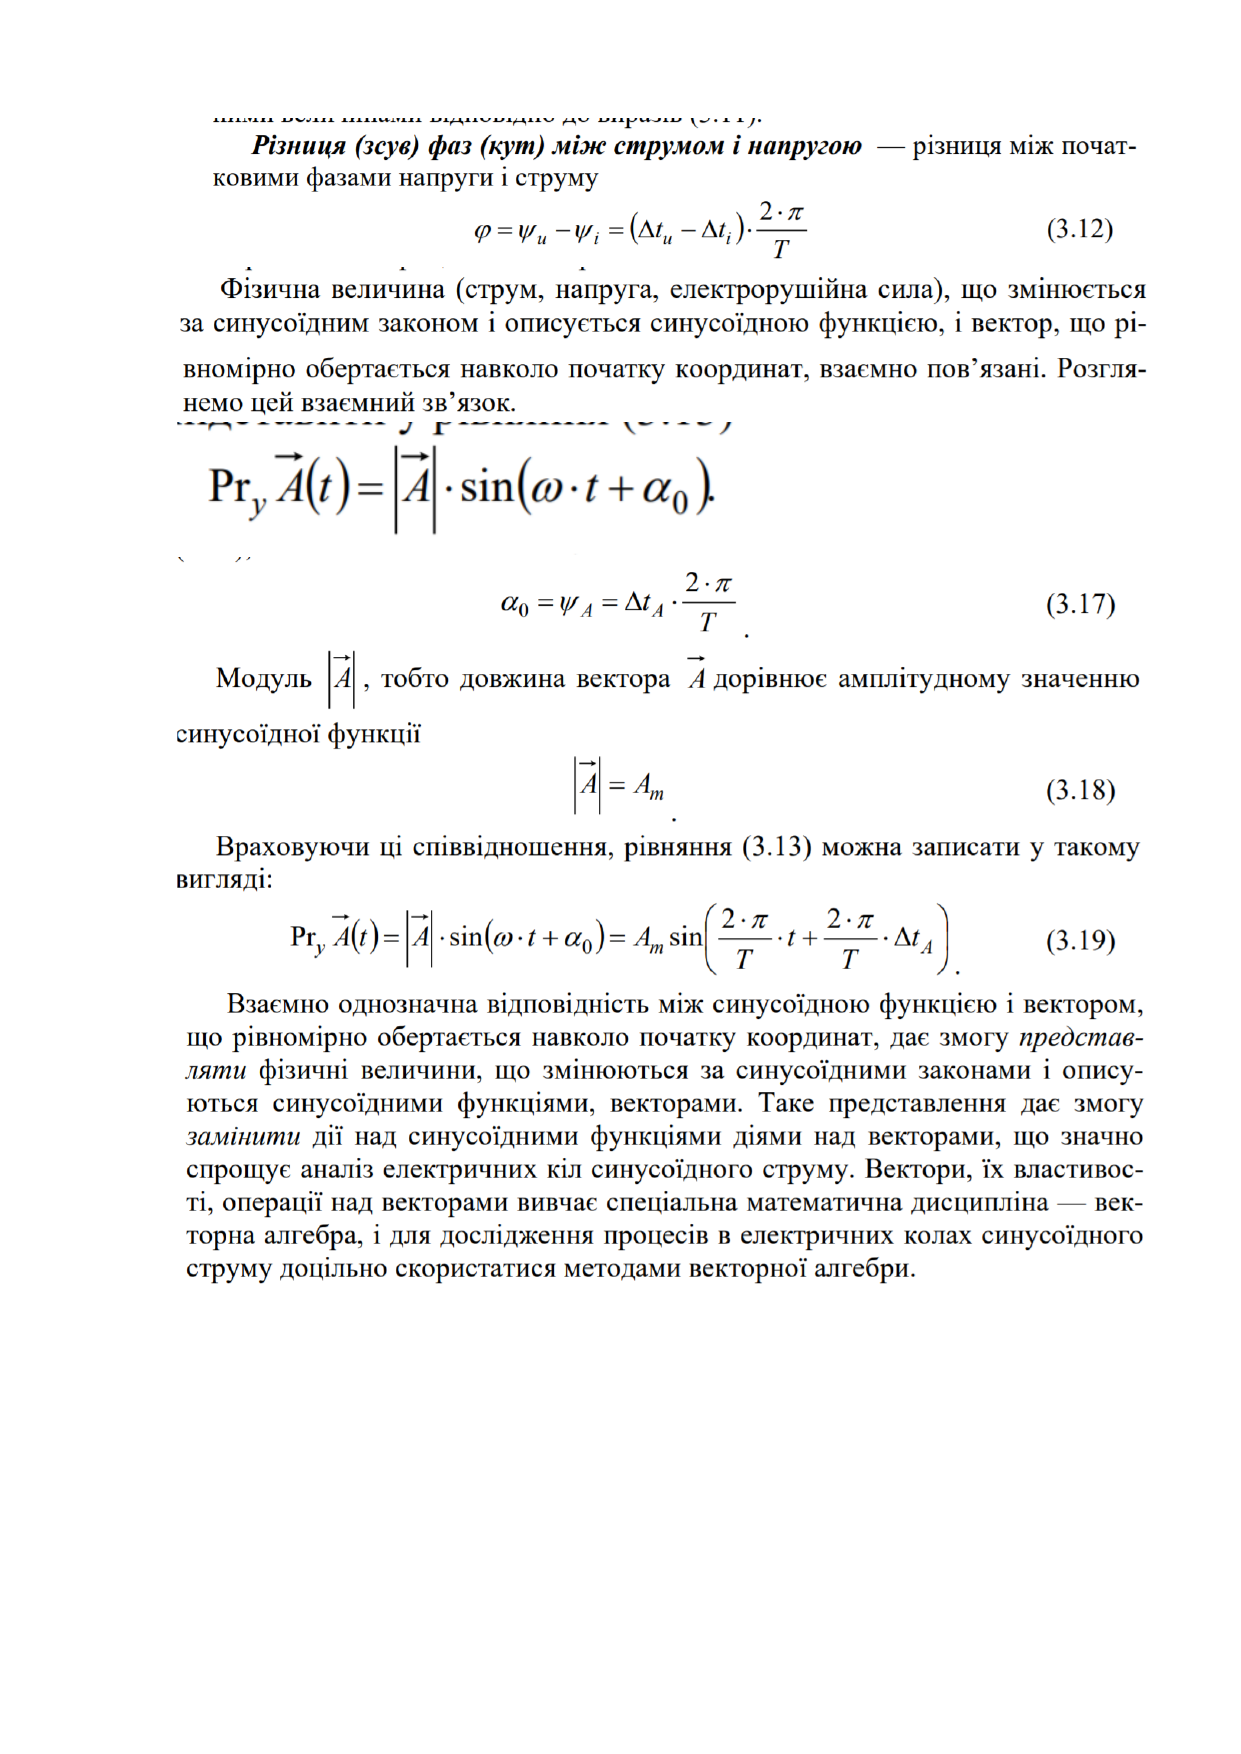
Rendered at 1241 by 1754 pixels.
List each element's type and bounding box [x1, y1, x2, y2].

picture [177, 118, 1152, 265]
picture [177, 267, 1152, 350]
picture [177, 422, 735, 555]
picture [177, 984, 1152, 1300]
picture [177, 351, 1152, 421]
picture [177, 557, 1152, 982]
